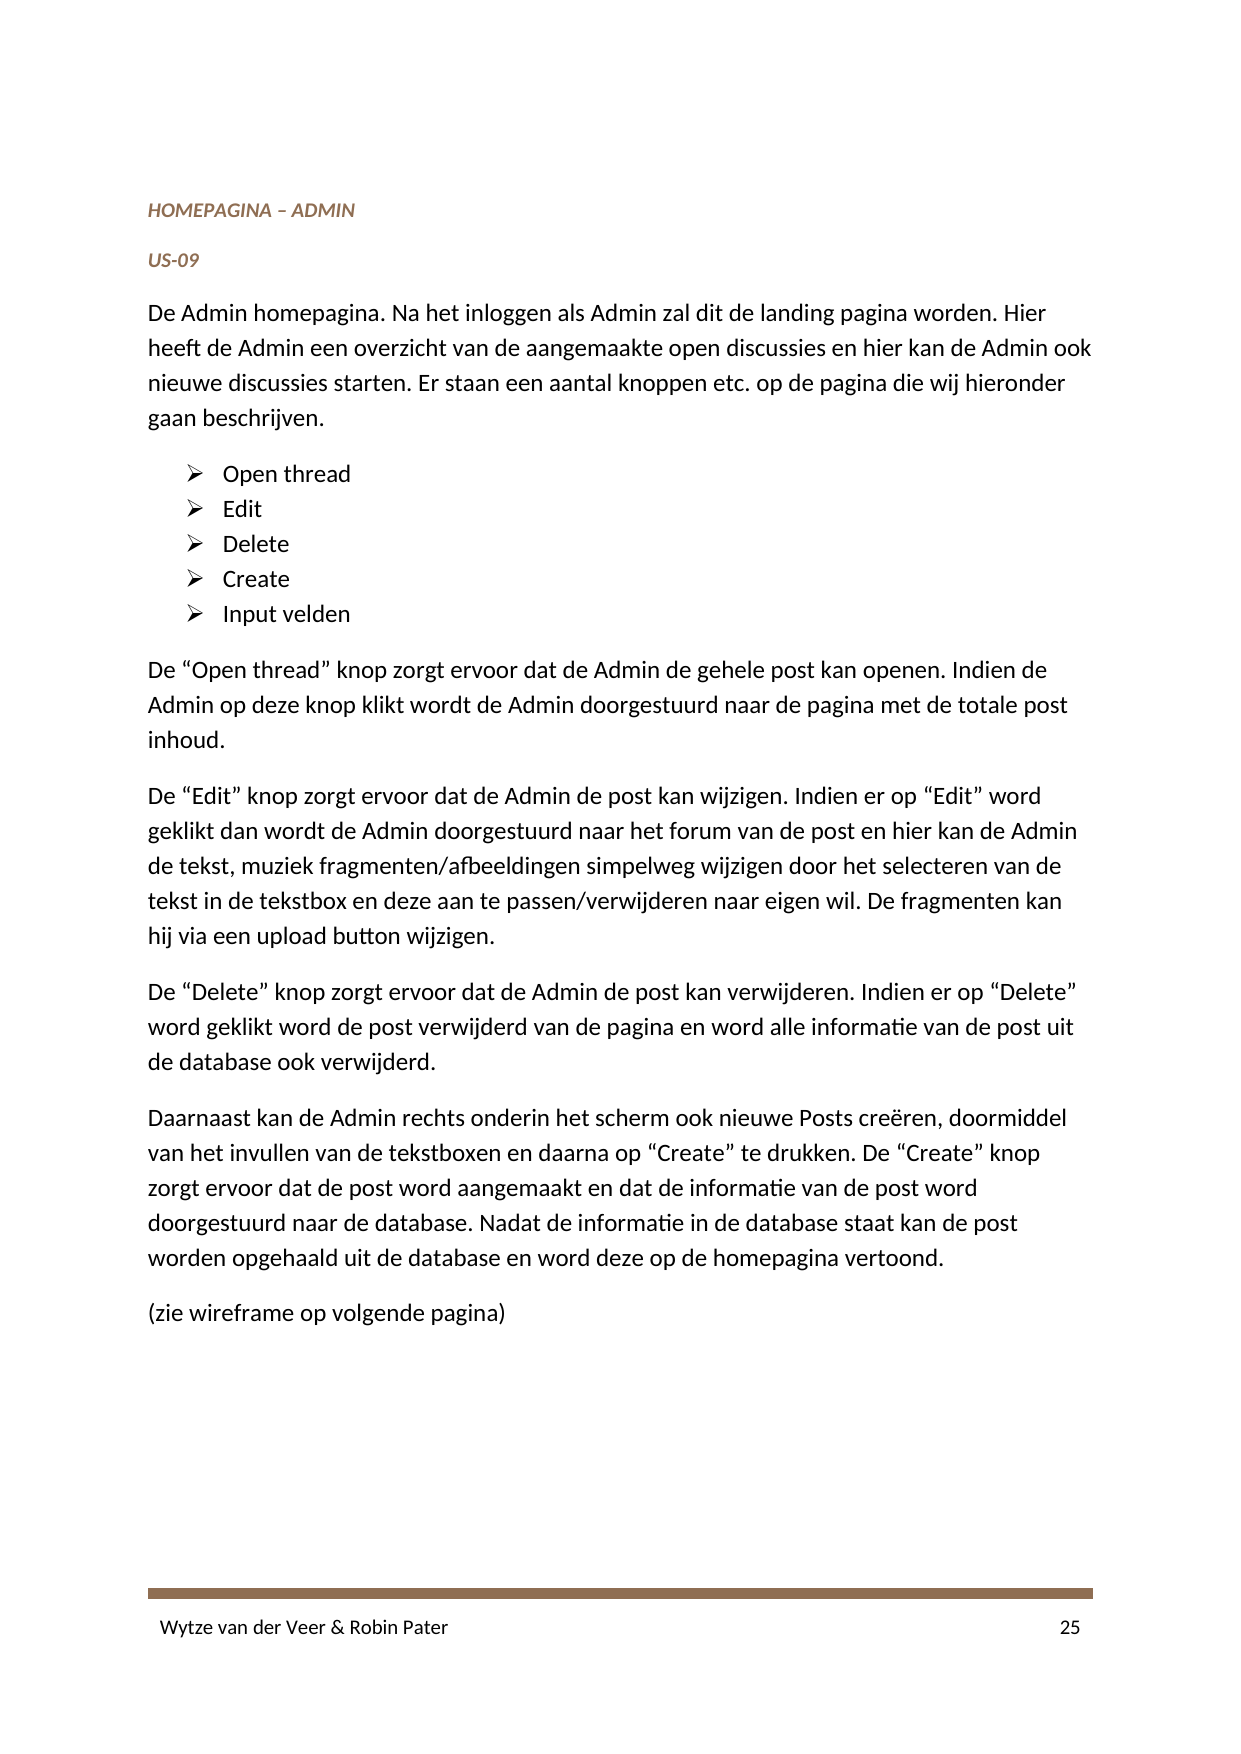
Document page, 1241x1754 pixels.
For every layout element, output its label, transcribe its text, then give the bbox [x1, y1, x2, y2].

text De “Open thread” knop zorgt ervoor dat de Admin de gehele post kan openen. Indien de Admin op deze knop klikt wordt de Admin doorgestuurd naar de pagina met de totale post inhoud. [148, 654, 1093, 755]
text US-09 [148, 248, 1093, 273]
list Edit [185, 493, 1093, 524]
text De Admin homepagina. Na het inloggen als Admin zal dit de landing pagina worden. Hier heeft de Admin een overzicht van de aangemaakte open discussies en hier kan de Admin ook nieuwe discussies starten. Er staan een aantal knoppen etc. op de pagina die wij hieronder gaan beschrijven. [148, 298, 1093, 433]
list Create [185, 563, 1093, 594]
text (zie wireframe op volgende pagina) [148, 1298, 1093, 1328]
text De “Delete” knop zorgt ervoor dat de Admin de post kan verwijderen. Indien er op “Delete” word geklikt word de post verwijderd van de pagina en word alle informatie van de post uit de database ook verwijderd. [148, 976, 1093, 1076]
text De “Edit” knop zorgt ervoor dat de Admin de post kan wijzigen. Indien er op “Edit” word geklikt dan wordt de Admin doorgestuurd naar het forum van de post en hier kan de Admin de tekst, muziek fragmenten/afbeeldingen simpelweg wijzigen door het selecteren van de tekst in de tekstbox en deze aan te passen/verwijderen naar eigen wil. De fragmenten kan hij via een upload button wijzigen. [148, 780, 1093, 951]
text Homepagina – Admin [148, 198, 1093, 223]
text Daarnaast kan de Admin rechts onderin het scherm ook nieuwe Posts creëren, doormiddel van het invullen van de tekstboxen en daarna op “Create” te drukken. De “Create” knop zorgt ervoor dat de post word aangemaakt en dat de informatie van de post word doorgestuurd naar de database. Nadat de informatie in de database staat kan de post worden opgehaald uit de database en word deze op de homepagina vertoond. [148, 1102, 1093, 1272]
list Input velden [185, 598, 1093, 629]
list Delete [185, 528, 1093, 559]
list Open thread [185, 458, 1093, 489]
